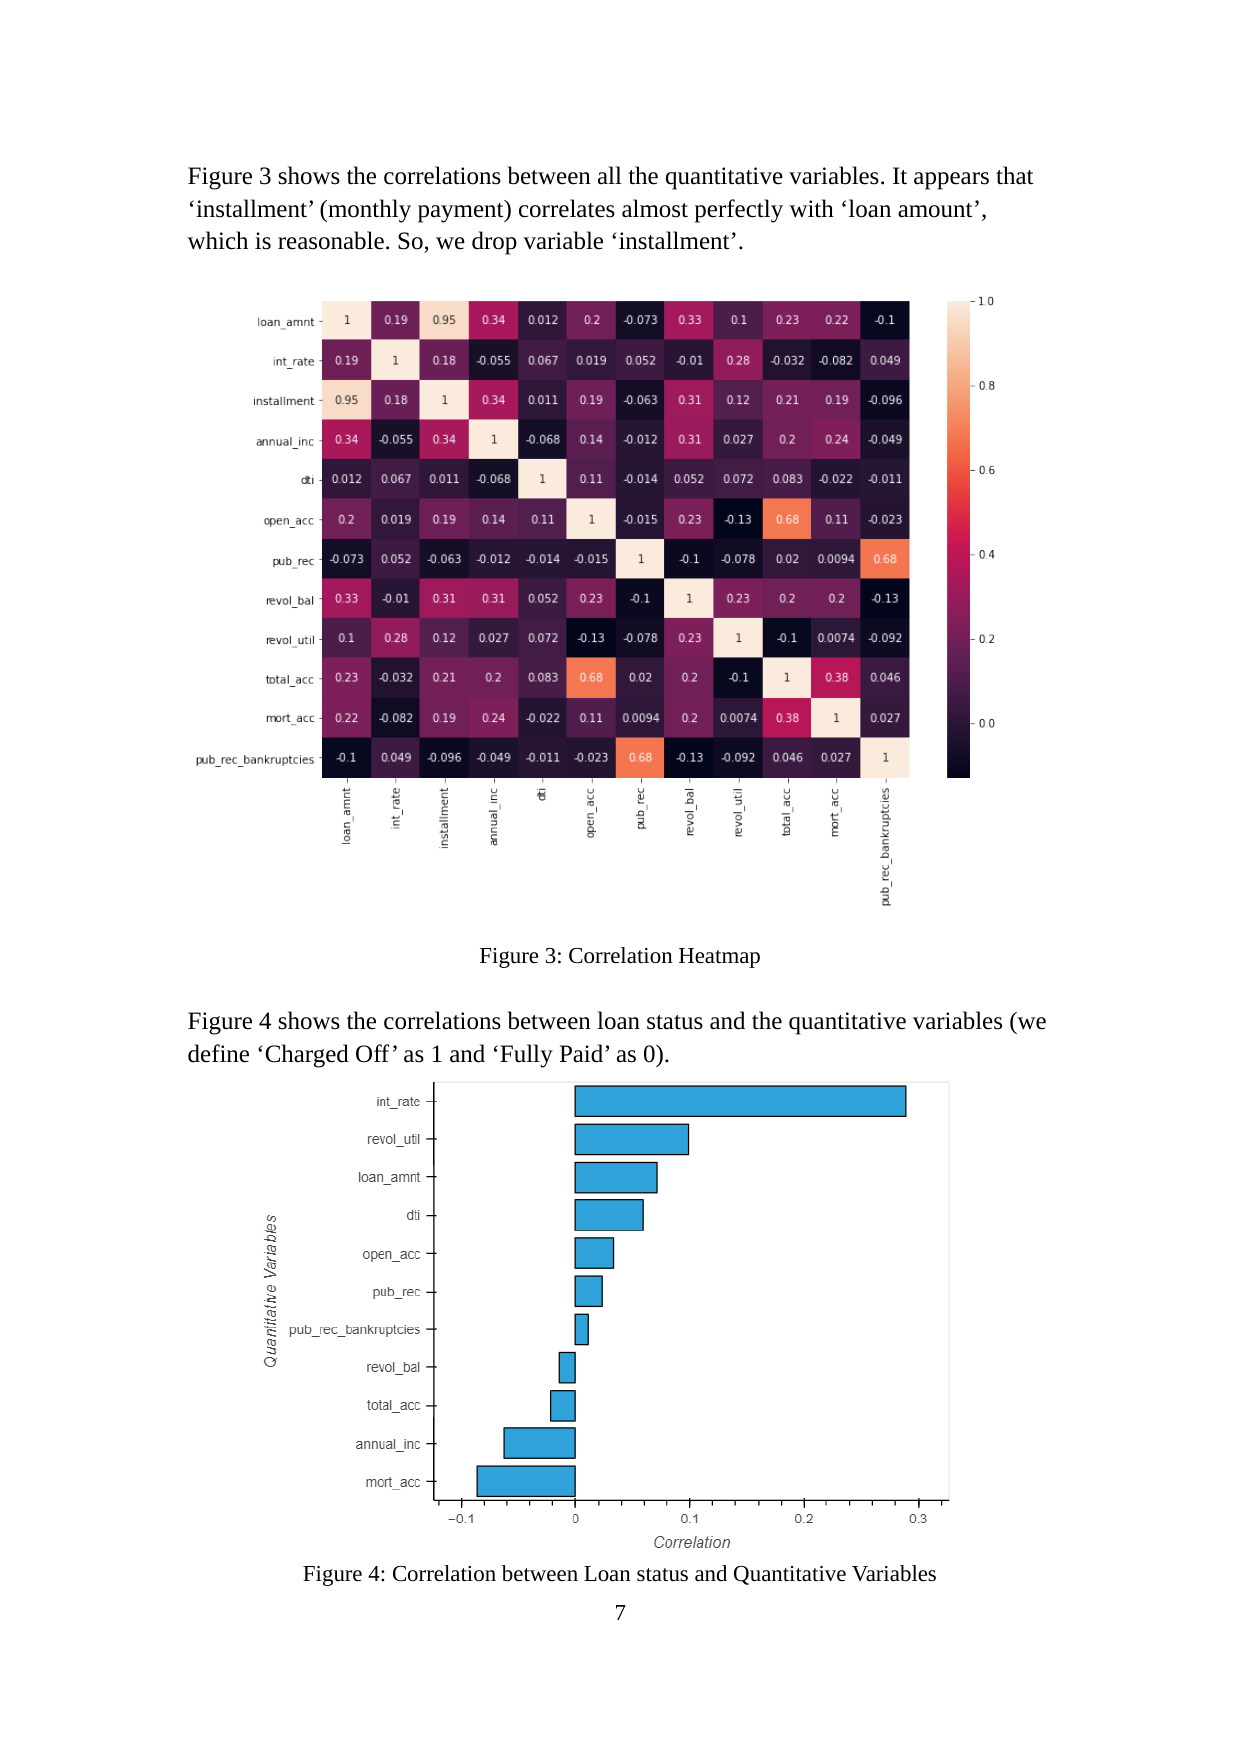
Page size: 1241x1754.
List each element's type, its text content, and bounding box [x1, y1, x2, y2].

text Figure 4: Correlation between Loan status and Quantitative Variables [187, 1557, 1053, 1589]
text Figure 3 shows the correlations between all the quantitative variables. It appears that ‘installment’ (monthly payment) correlates almost perfectly with ‘loan amount’, which is reasonable. So, we drop variable ‘installment’. [187, 159, 1053, 257]
picture [187, 289, 1003, 913]
picture [257, 1069, 984, 1554]
text Figure 3: Correlation Heatmap [187, 939, 1053, 972]
text Figure 4 shows the correlations between loan status and the quantitative variables (we define ‘Charged Off’ as 1 and ‘Fully Paid’ as 0). [187, 1004, 1053, 1069]
